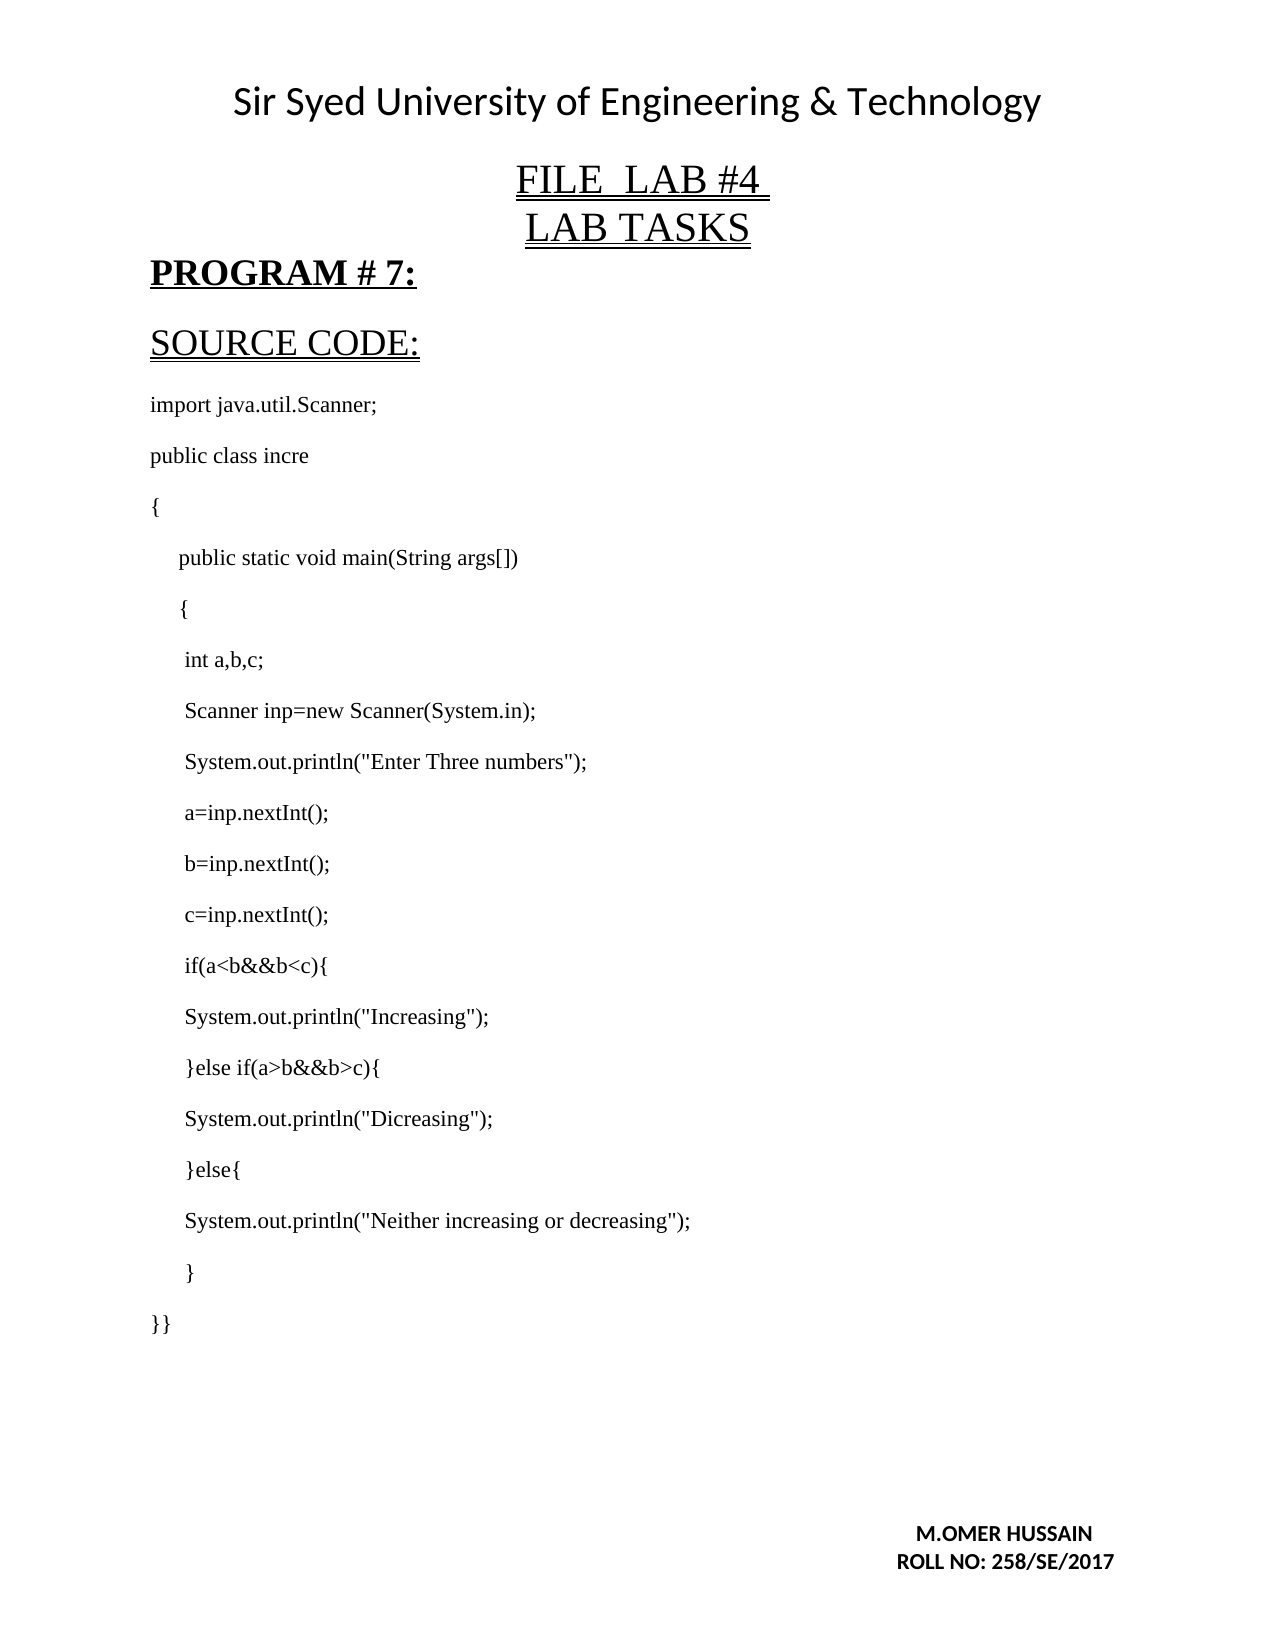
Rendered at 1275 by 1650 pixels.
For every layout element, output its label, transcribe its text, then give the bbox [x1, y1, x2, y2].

text b=inp.nextInt(); [150, 850, 1125, 877]
text }} [150, 1310, 1125, 1336]
text { [150, 493, 1125, 519]
text int a,b,c; [150, 646, 1125, 672]
text c=inp.nextInt(); [150, 901, 1125, 928]
text }else{ [150, 1157, 1125, 1183]
text { [150, 595, 1125, 621]
text Scanner inp=new Scanner(System.in); [150, 697, 1125, 723]
text SOURCE CODE: [150, 321, 1125, 364]
text PROGRAM # 7: [150, 250, 1125, 293]
text }else if(a>b&&b>c){ [150, 1054, 1125, 1081]
text if(a<b&&b<c){ [150, 952, 1125, 979]
text import java.util.Scanner; [150, 391, 1125, 417]
text public class incre [150, 442, 1125, 468]
text a=inp.nextInt(); [150, 799, 1125, 826]
text System.out.println("Increasing"); [150, 1003, 1125, 1030]
text } [150, 1259, 1125, 1285]
text System.out.println("Neither increasing or decreasing"); [150, 1208, 1125, 1234]
text System.out.println("Dicreasing"); [150, 1106, 1125, 1132]
text public static void main(String args[]) [150, 544, 1125, 570]
text System.out.println("Enter Three numbers"); [150, 748, 1125, 774]
